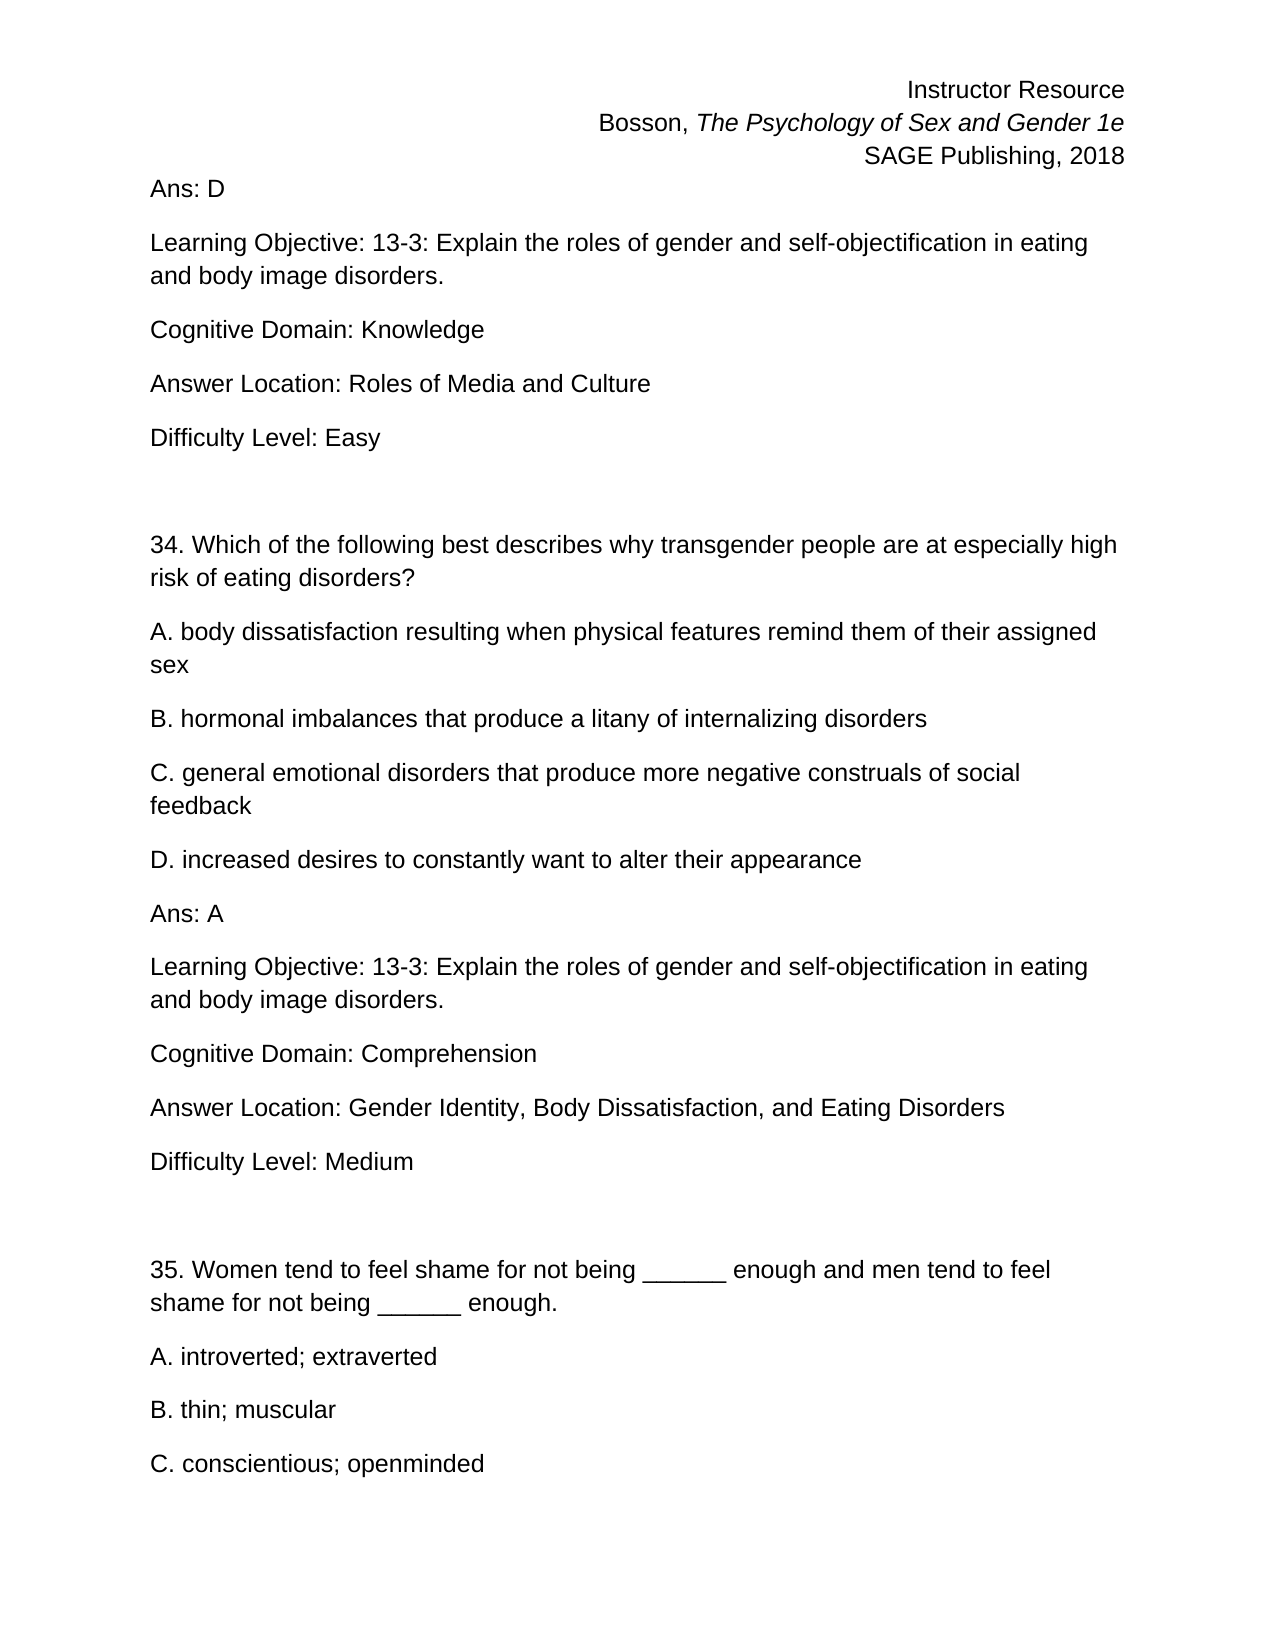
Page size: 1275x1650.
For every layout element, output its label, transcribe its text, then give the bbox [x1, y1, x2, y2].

text 34. Which of the following best describes why transgender people are at especially high risk of eating disorders? [150, 530, 1125, 592]
text Ans: D [150, 174, 1125, 203]
text 35. Women tend to feel shame for not being ______ enough and men tend to feel shame for not being ______ enough. [150, 1255, 1125, 1316]
text Learning Objective: 13-3: Explain the roles of gender and self-objectification in eating and body image disorders. [150, 952, 1125, 1014]
text B. hormonal imbalances that produce a litany of internalizing disorders [150, 704, 1125, 733]
text Ans: A [150, 898, 1125, 927]
text A. introverted; extraverted [150, 1342, 1125, 1370]
text Learning Objective: 13-3: Explain the roles of gender and self-objectification in eating and body image disorders. [150, 228, 1125, 290]
text Answer Location: Gender Identity, Body Dissatisfaction, and Eating Disorders [150, 1093, 1125, 1122]
text Answer Location: Roles of Media and Culture [150, 369, 1125, 397]
text C. conscientious; openminded [150, 1449, 1125, 1478]
text Difficulty Level: Easy [150, 422, 1125, 451]
text A. body dissatisfaction resulting when physical features remind them of their assigned sex [150, 617, 1125, 679]
text Cognitive Domain: Comprehension [150, 1039, 1125, 1068]
text C. general emotional disorders that produce more negative construals of social feedback [150, 758, 1125, 819]
text Difficulty Level: Medium [150, 1147, 1125, 1176]
text Cognitive Domain: Knowledge [150, 315, 1125, 343]
text B. thin; muscular [150, 1395, 1125, 1424]
text D. increased desires to constantly want to alter their appearance [150, 845, 1125, 873]
